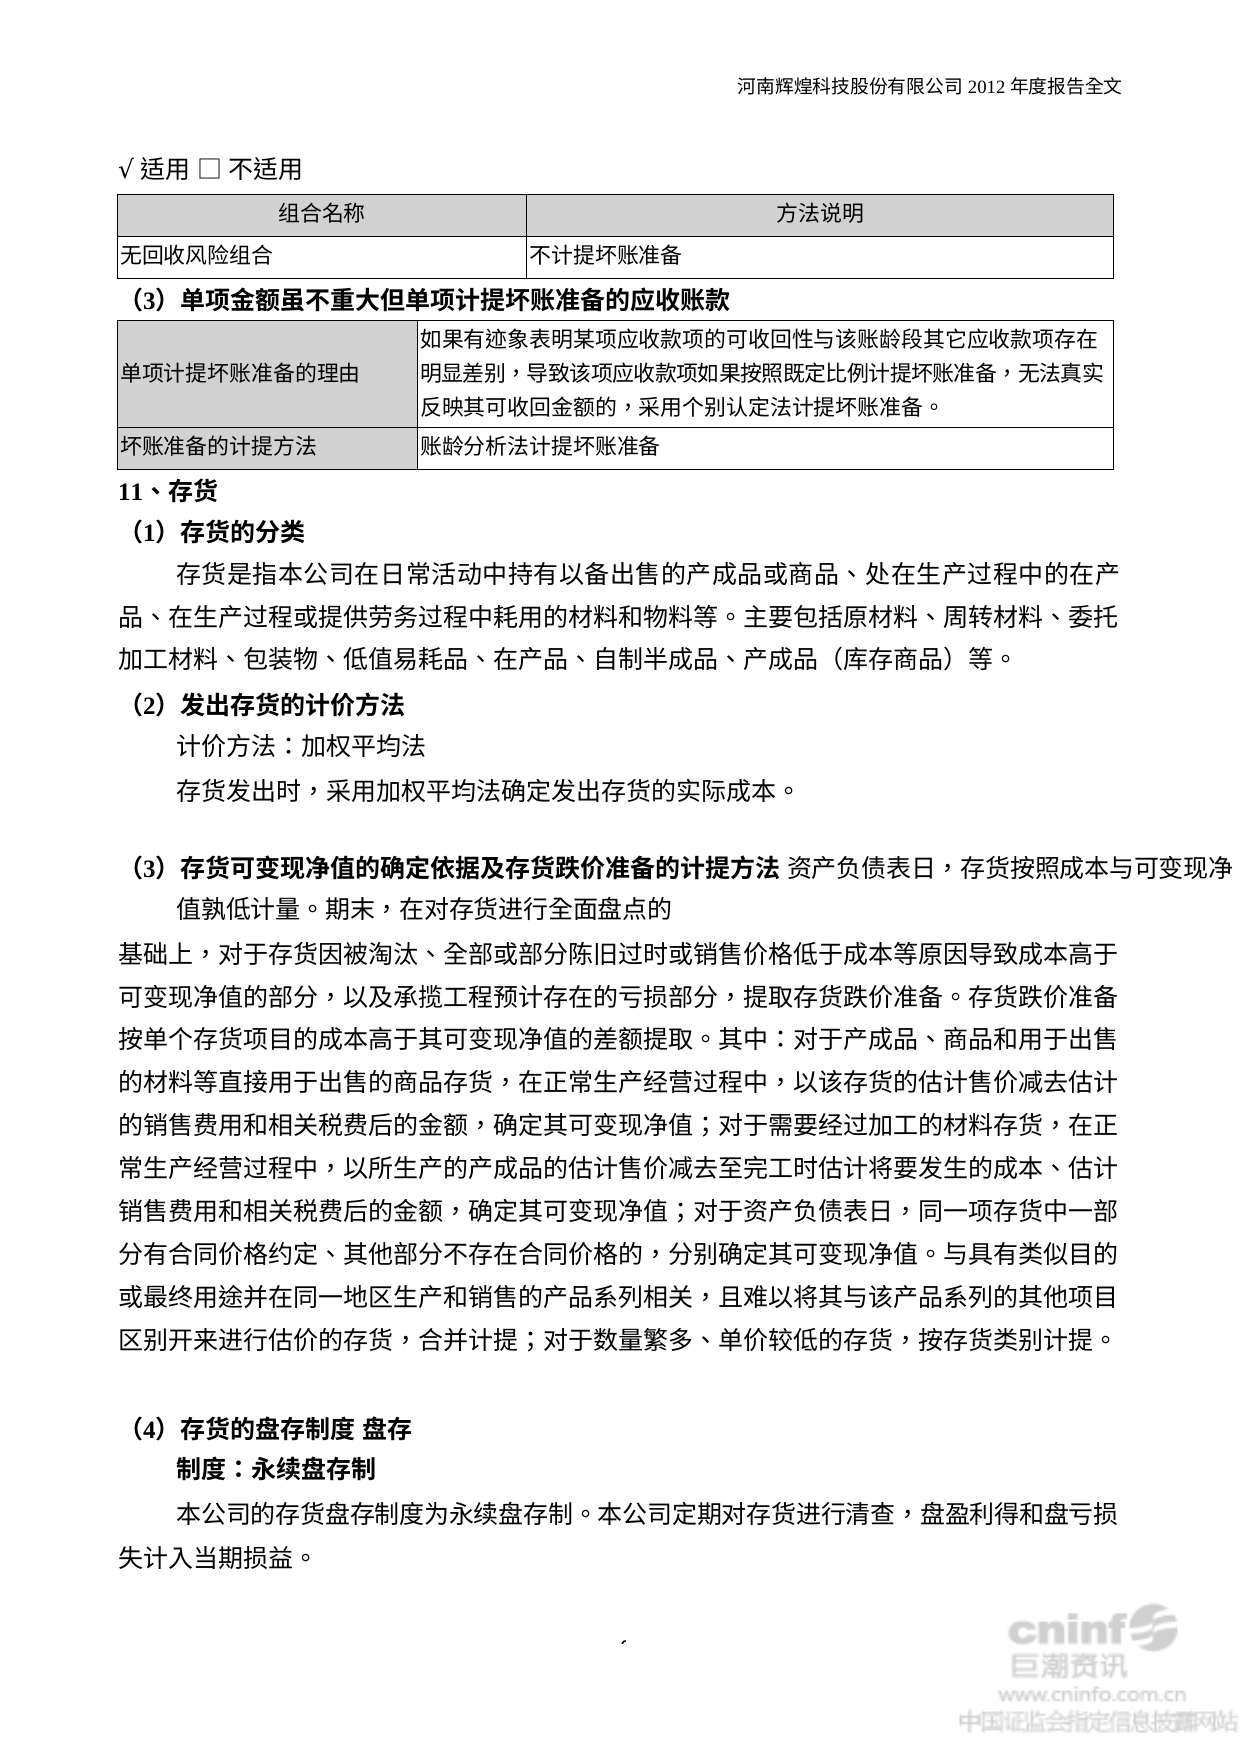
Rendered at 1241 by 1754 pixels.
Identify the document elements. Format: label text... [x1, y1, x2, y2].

text （2）发出存货的计价方法 计价方法：加权平均法 [118, 687, 428, 762]
subtitle （4）存货的盘存制度 盘存制度：永续盘存制 [118, 1411, 429, 1486]
text 存货发出时，采用加权平均法确定发出存货的实际成本。 [176, 773, 850, 807]
text （3）存货可变现净值的确定依据及存货跌价准备的计提方法 资产负债表日，存货按照成本与可变现净值孰低计量。期末，在对存货进行全面盘点的 [118, 850, 1240, 926]
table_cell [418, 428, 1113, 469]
picture [958, 1593, 1241, 1754]
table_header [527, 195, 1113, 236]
text 本公司的存货盘存制度为永续盘存制。本公司定期对存货进行清查，盘盈利得和盘亏损 失计入当期损益。 [118, 1497, 1122, 1574]
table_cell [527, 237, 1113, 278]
text 基础上，对于存货因被淘汰、全部或部分陈旧过时或销售价格低于成本等原因导致成本高于 可变现净值的部分，以及承揽工程预计存在的亏损部分，提取存货跌价准备。存货跌价准备 按单个存货项目的成本高于其可变现净值的差额提取。其中：对于产成品、商品和用于出售 的材料等直接用于出售的商品存货，在正常生产经营过程中，以该存货的估计售价减去估计 的销售费用和相关税费后的金额，确定其可变现净值；对于需要经过加工的材料存货，在正 常生产经营过程中，以所生产的产成品的估计售价减去至完工时估计将要发生的成本、估计 销售费用和相关税费后的金额，确定其可变现净值；对于资产负债表日，同一项存货中一部 分有合同价格约定、其他部分不存在合同价格的，分别确定其可变现净值。与具有类似目的 或最终用途并在同一地区生产和销售的产品系列相关，且难以将其与该产品系列的其他项目 区别开来进行估价的存货，合并计提；对于数量繁多、单价较低的存货，按存货类别计提。 [118, 936, 1122, 1357]
text 存货是指本公司在日常活动中持有以备出售的产成品或商品、处在生产过程中的在产 品、在生产过程或提供劳务过程中耗用的材料和物料等。主要包括原材料、周转材料、委托 加工材料、包装物、低值易耗品、在产品、自制半成品、产成品（库存商品）等。 [118, 556, 1122, 676]
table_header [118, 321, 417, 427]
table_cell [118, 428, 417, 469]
text √ 适用 □ 不适用 [118, 151, 850, 185]
subtitle （3）单项金额虽不重大但单项计提坏账准备的应收账款 [118, 283, 850, 317]
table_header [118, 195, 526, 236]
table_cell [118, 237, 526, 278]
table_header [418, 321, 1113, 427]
subtitle （1）存货的分类 [118, 515, 850, 549]
subtitle 11、存货 [118, 474, 850, 508]
